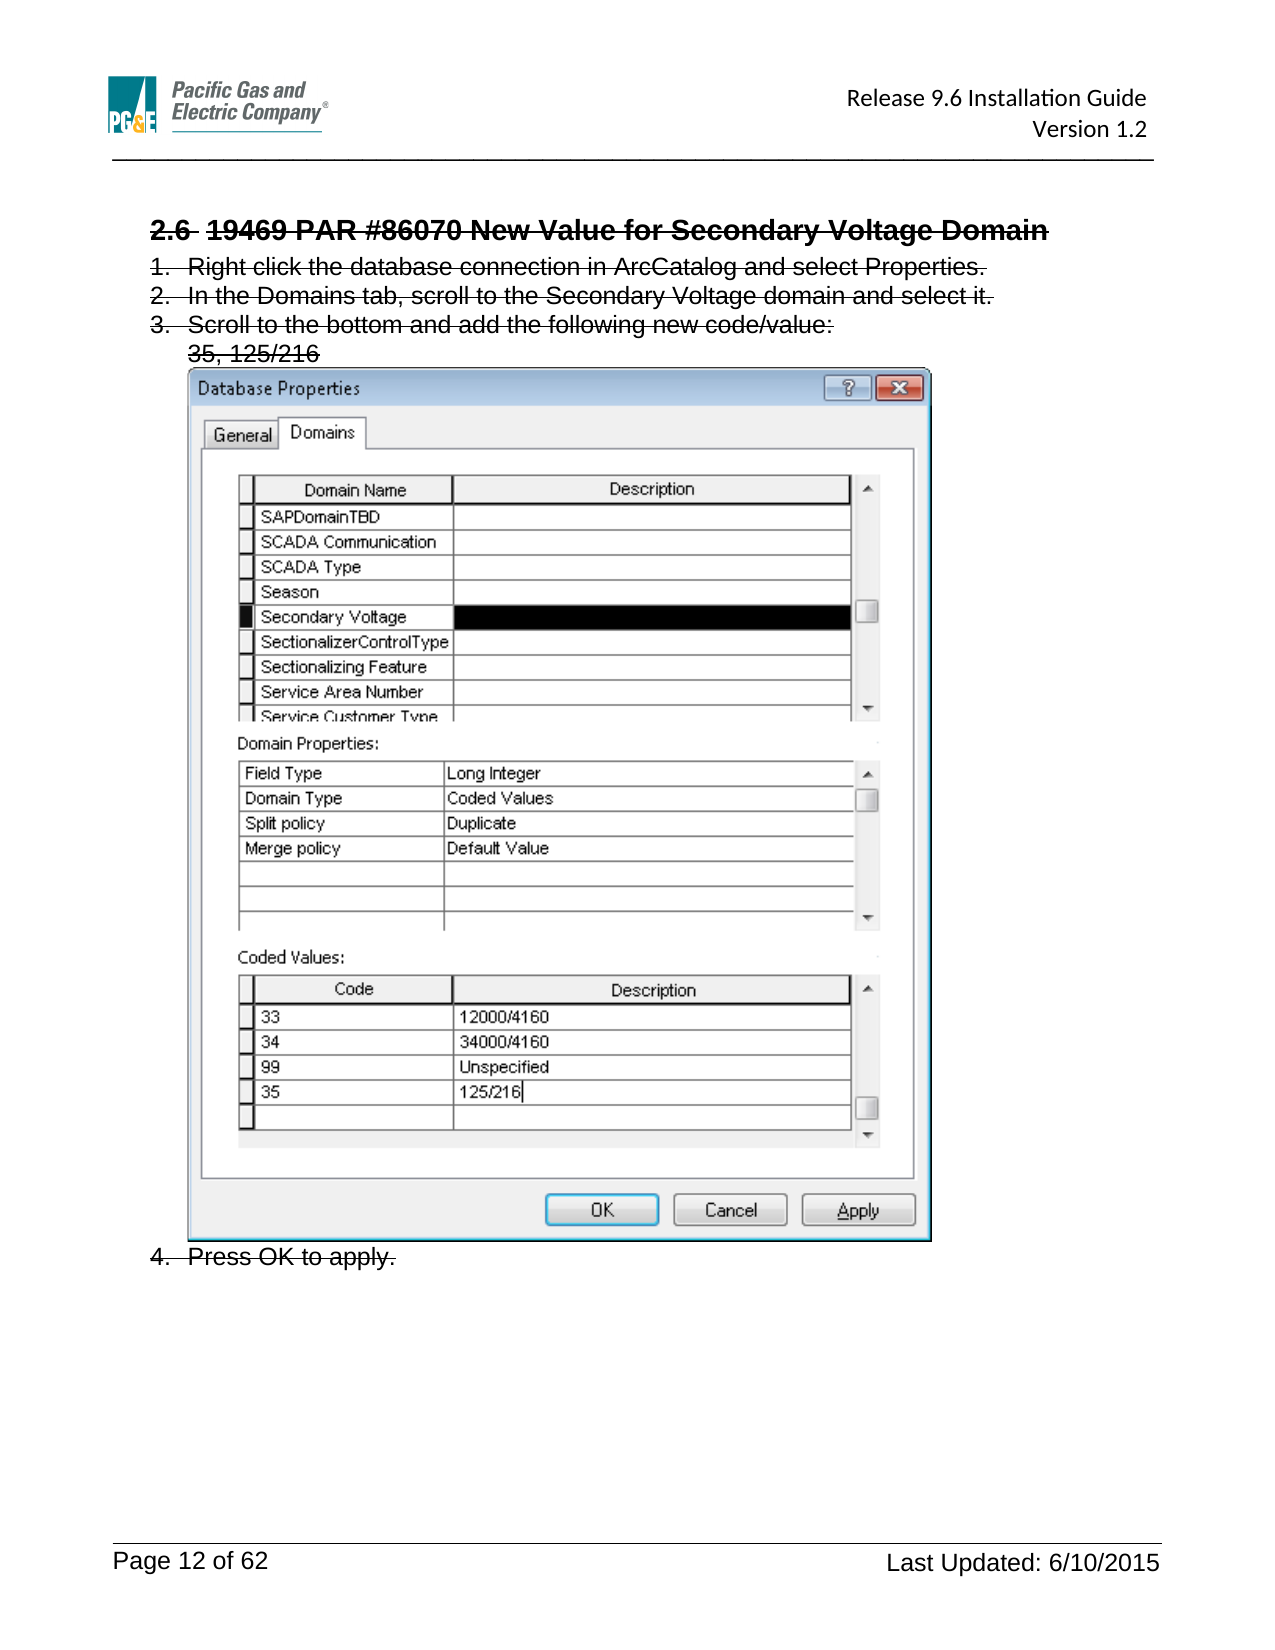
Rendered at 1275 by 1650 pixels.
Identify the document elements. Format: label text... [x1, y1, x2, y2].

subtitle 19469 PAR #86070 New Value for Secondary Voltage Domain [150, 212, 1162, 246]
list Right click the database connection in ArcCatalog and select Properties. [150, 252, 1162, 281]
picture [187, 367, 932, 1242]
list Press OK to apply. [150, 1242, 1162, 1271]
list In the Domains tab, scroll to the Secondary Voltage domain and select it. [150, 281, 1162, 310]
